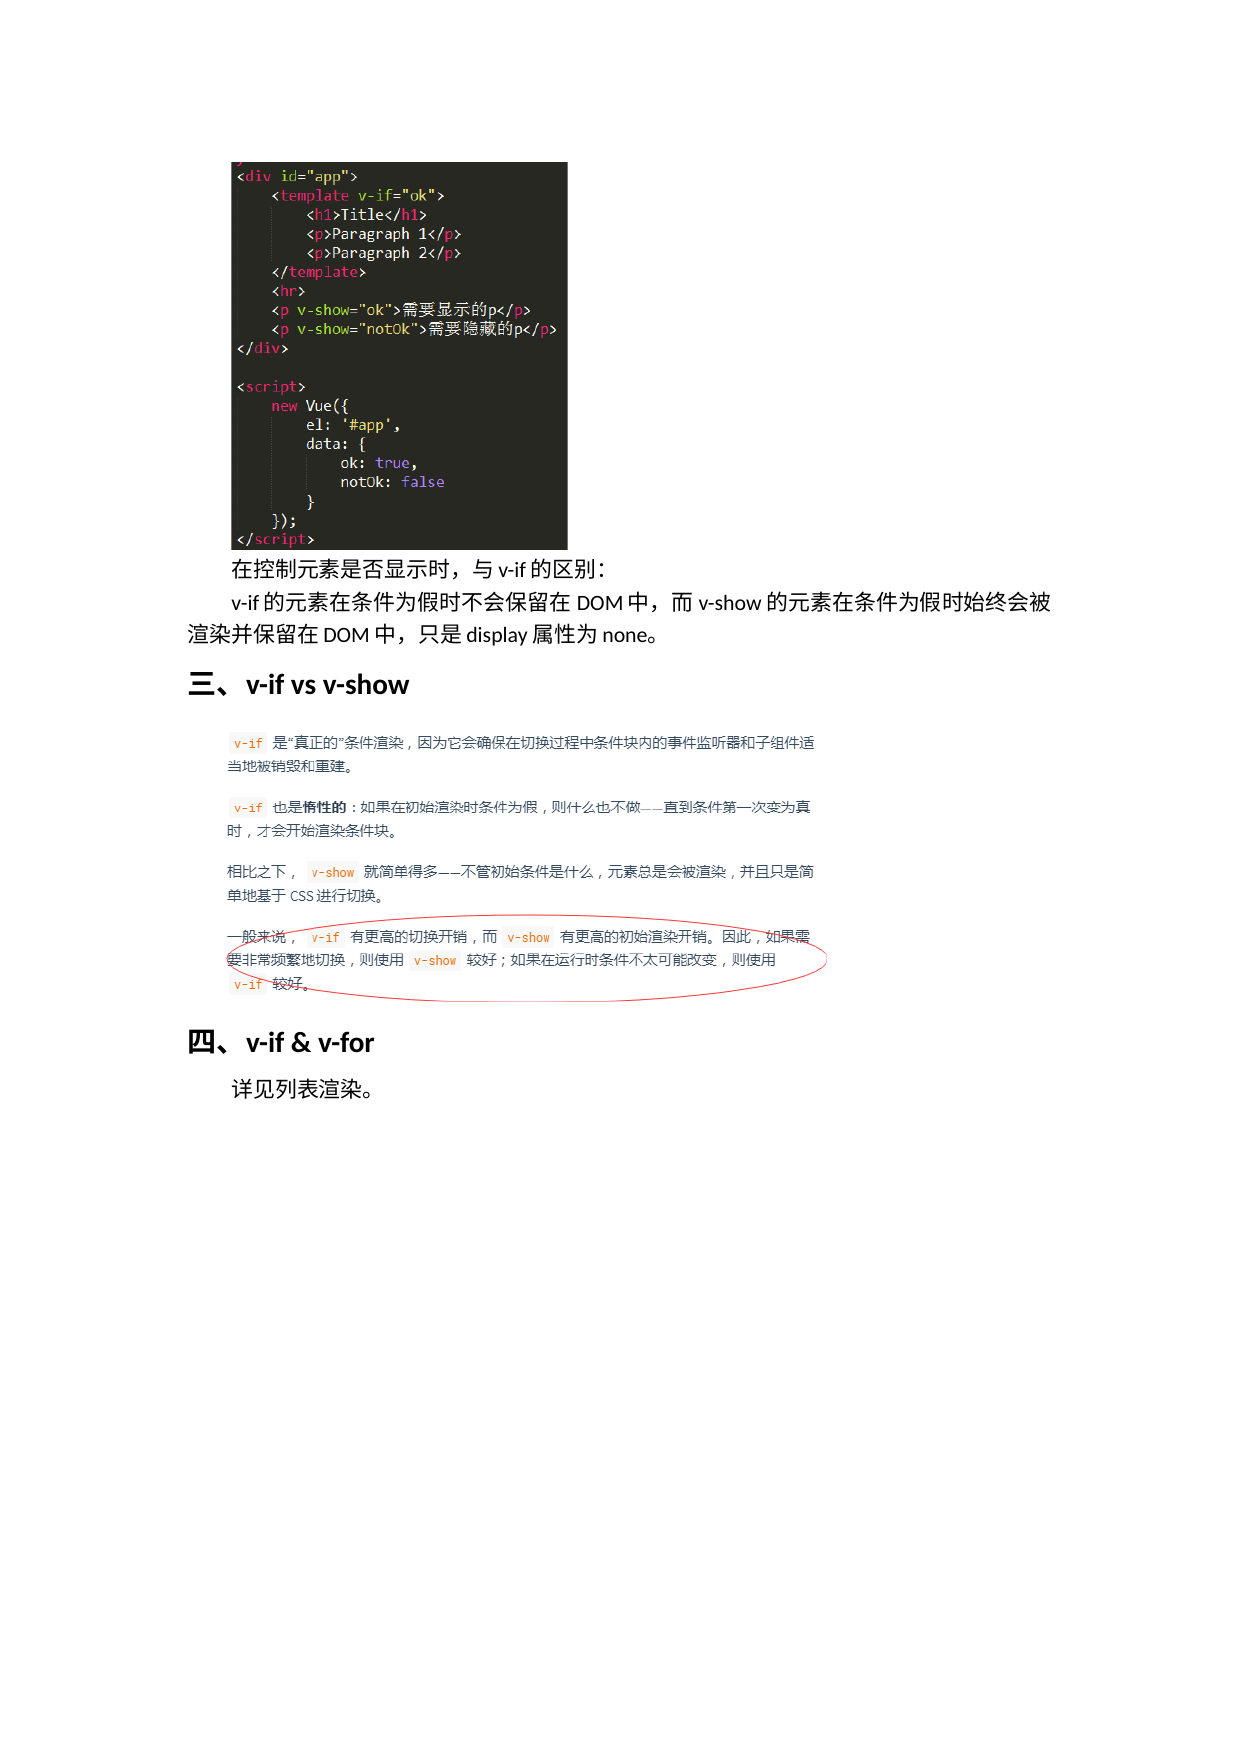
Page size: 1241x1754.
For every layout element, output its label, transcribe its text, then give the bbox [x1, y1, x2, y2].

picture [231, 162, 568, 550]
text 在控制元素是否显示时，与v-if的区别： [187, 552, 1053, 584]
text 四、v-if & v-for [187, 1007, 1053, 1072]
text 详见列表渲染。 [187, 1072, 1053, 1104]
text v-if的元素在条件为假时不会保留在DOM中，而v-show的元素在条件为假时始终会被渲染并保留在DOM中，只是display属性为none。 [187, 584, 1053, 649]
text 三、v-if vs v-show [187, 649, 1053, 714]
picture [220, 714, 827, 1002]
